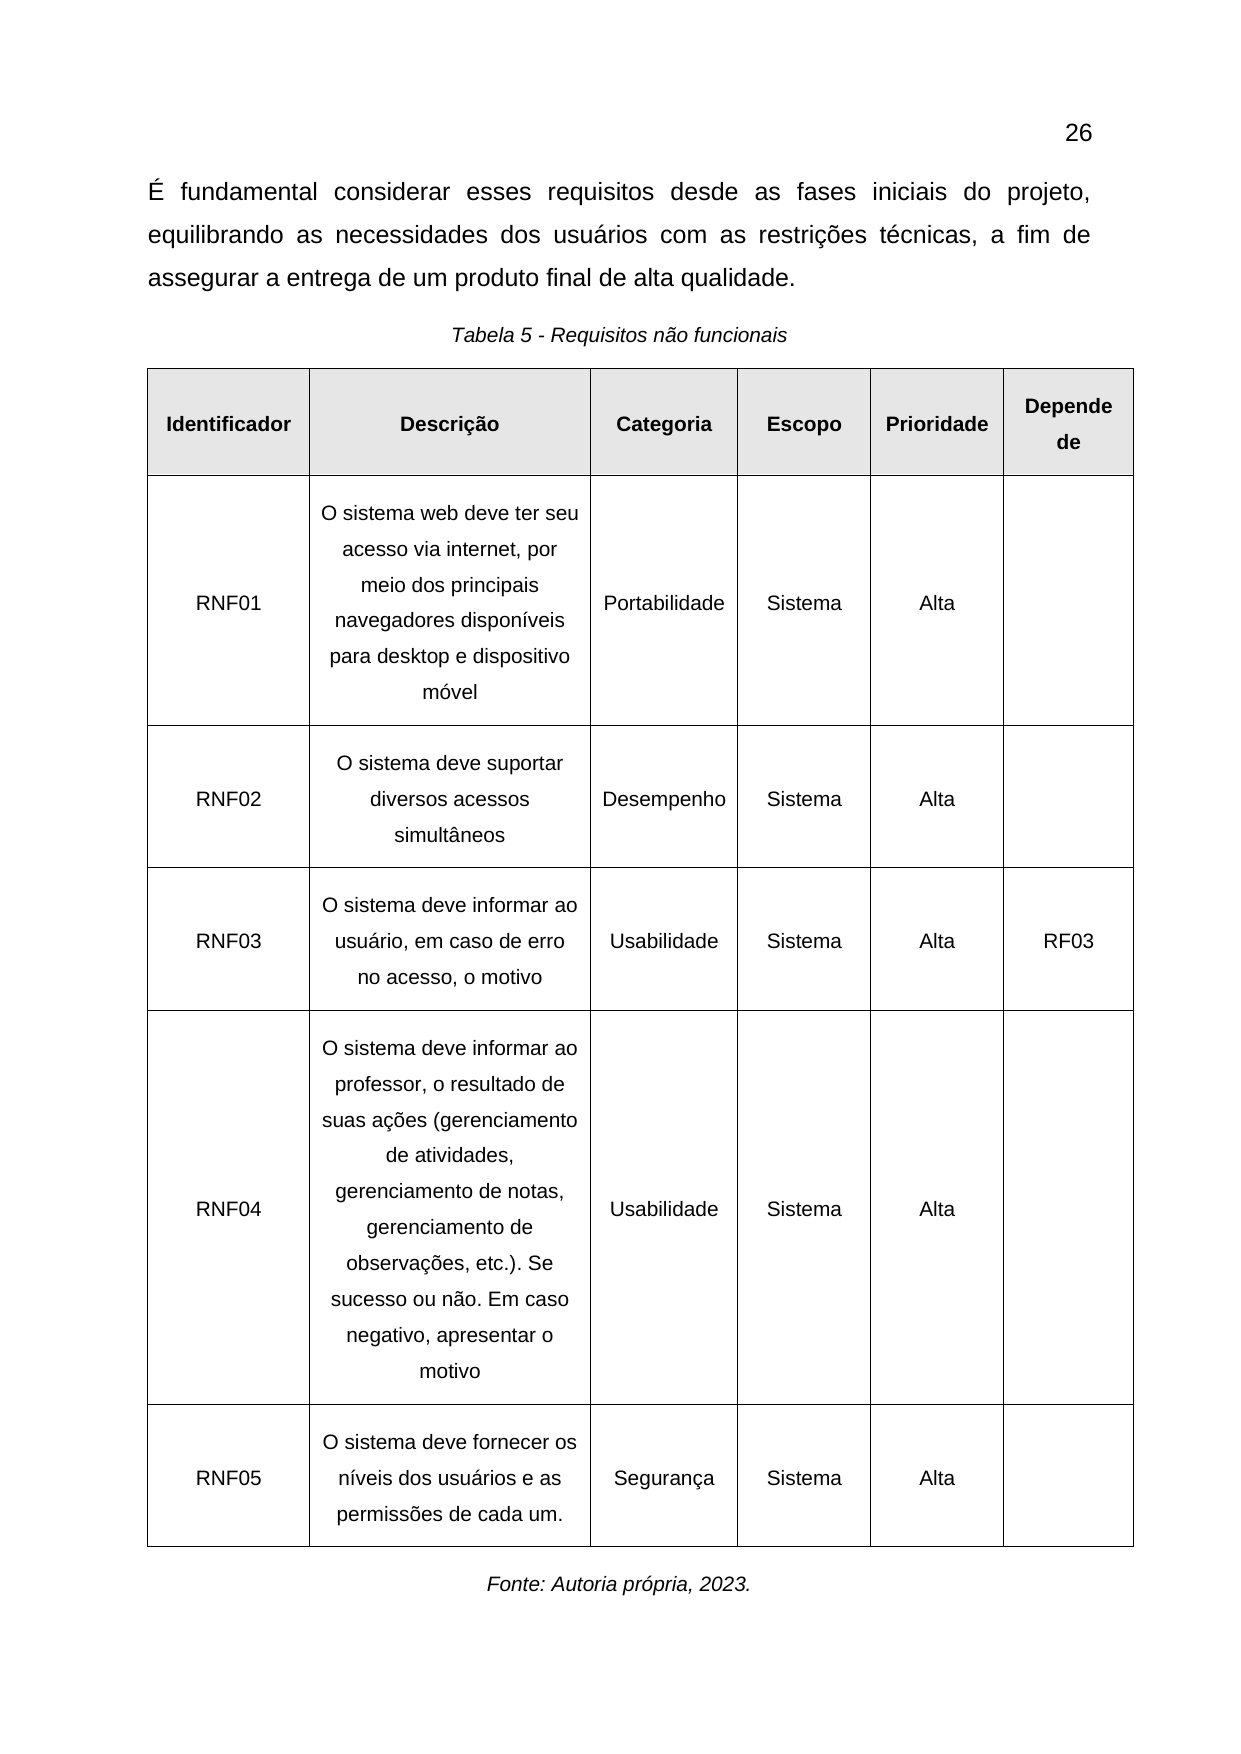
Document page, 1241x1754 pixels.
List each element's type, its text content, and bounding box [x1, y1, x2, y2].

table_cell O sistema deve informar ao usuário, em caso de erro no acesso, o motivo [310, 868, 590, 1009]
text É fundamental considerar esses requisitos desde as fases iniciais do projeto, equilibrando as necessidades dos usuários com as restrições técnicas, a fim de assegurar a entrega de um produto final de alta qualidade. [148, 177, 1092, 292]
table_cell Segurança [591, 1405, 737, 1546]
table_cell RF03 [1004, 868, 1133, 1009]
table_cell O sistema deve informar ao professor, o resultado de suas ações (gerenciamento de atividades, gerenciamento de notas, gerenciamento de observações, etc.). Se sucesso ou não. Em caso negativo, apresentar o motivo [310, 1011, 590, 1403]
table_cell [1004, 476, 1133, 725]
table_header Identificador [148, 369, 309, 474]
table_cell [1004, 1405, 1133, 1546]
text Fonte: Autoria própria, 2023. [148, 1572, 1092, 1596]
table_cell RNF05 [148, 1405, 309, 1546]
table_cell Sistema [738, 1405, 870, 1546]
table_cell Sistema [738, 476, 870, 725]
table_cell Portabilidade [591, 476, 737, 725]
table_cell Alta [871, 868, 1003, 1009]
table_cell Sistema [738, 726, 870, 867]
table_cell Alta [871, 1011, 1003, 1403]
table_cell RNF03 [148, 868, 309, 1009]
table_header Categoria [591, 369, 737, 474]
table_cell RNF01 [148, 476, 309, 725]
table_cell RNF02 [148, 726, 309, 867]
table_cell Desempenho [591, 726, 737, 867]
table_header Depende de [1004, 369, 1133, 474]
table_cell Usabilidade [591, 1011, 737, 1403]
table_cell O sistema deve suportar diversos acessos simultâneos [310, 726, 590, 867]
table_cell Sistema [738, 1011, 870, 1403]
table_cell [1004, 1011, 1133, 1403]
table_cell Alta [871, 726, 1003, 867]
table_header Escopo [738, 369, 870, 474]
table_header Prioridade [871, 369, 1003, 474]
table_cell O sistema deve fornecer os níveis dos usuários e as permissões de cada um. [310, 1405, 590, 1546]
table_cell [1004, 726, 1133, 867]
table_cell RNF04 [148, 1011, 309, 1403]
table_cell O sistema web deve ter seu acesso via internet, por meio dos principais navegadores disponíveis para desktop e dispositivo móvel [310, 476, 590, 725]
table_header Descrição [310, 369, 590, 474]
table_cell Sistema [738, 868, 870, 1009]
table_cell Alta [871, 476, 1003, 725]
text Tabela 5 - Requisitos não funcionais [148, 323, 1092, 347]
table_cell Alta [871, 1405, 1003, 1546]
table_cell Usabilidade [591, 868, 737, 1009]
